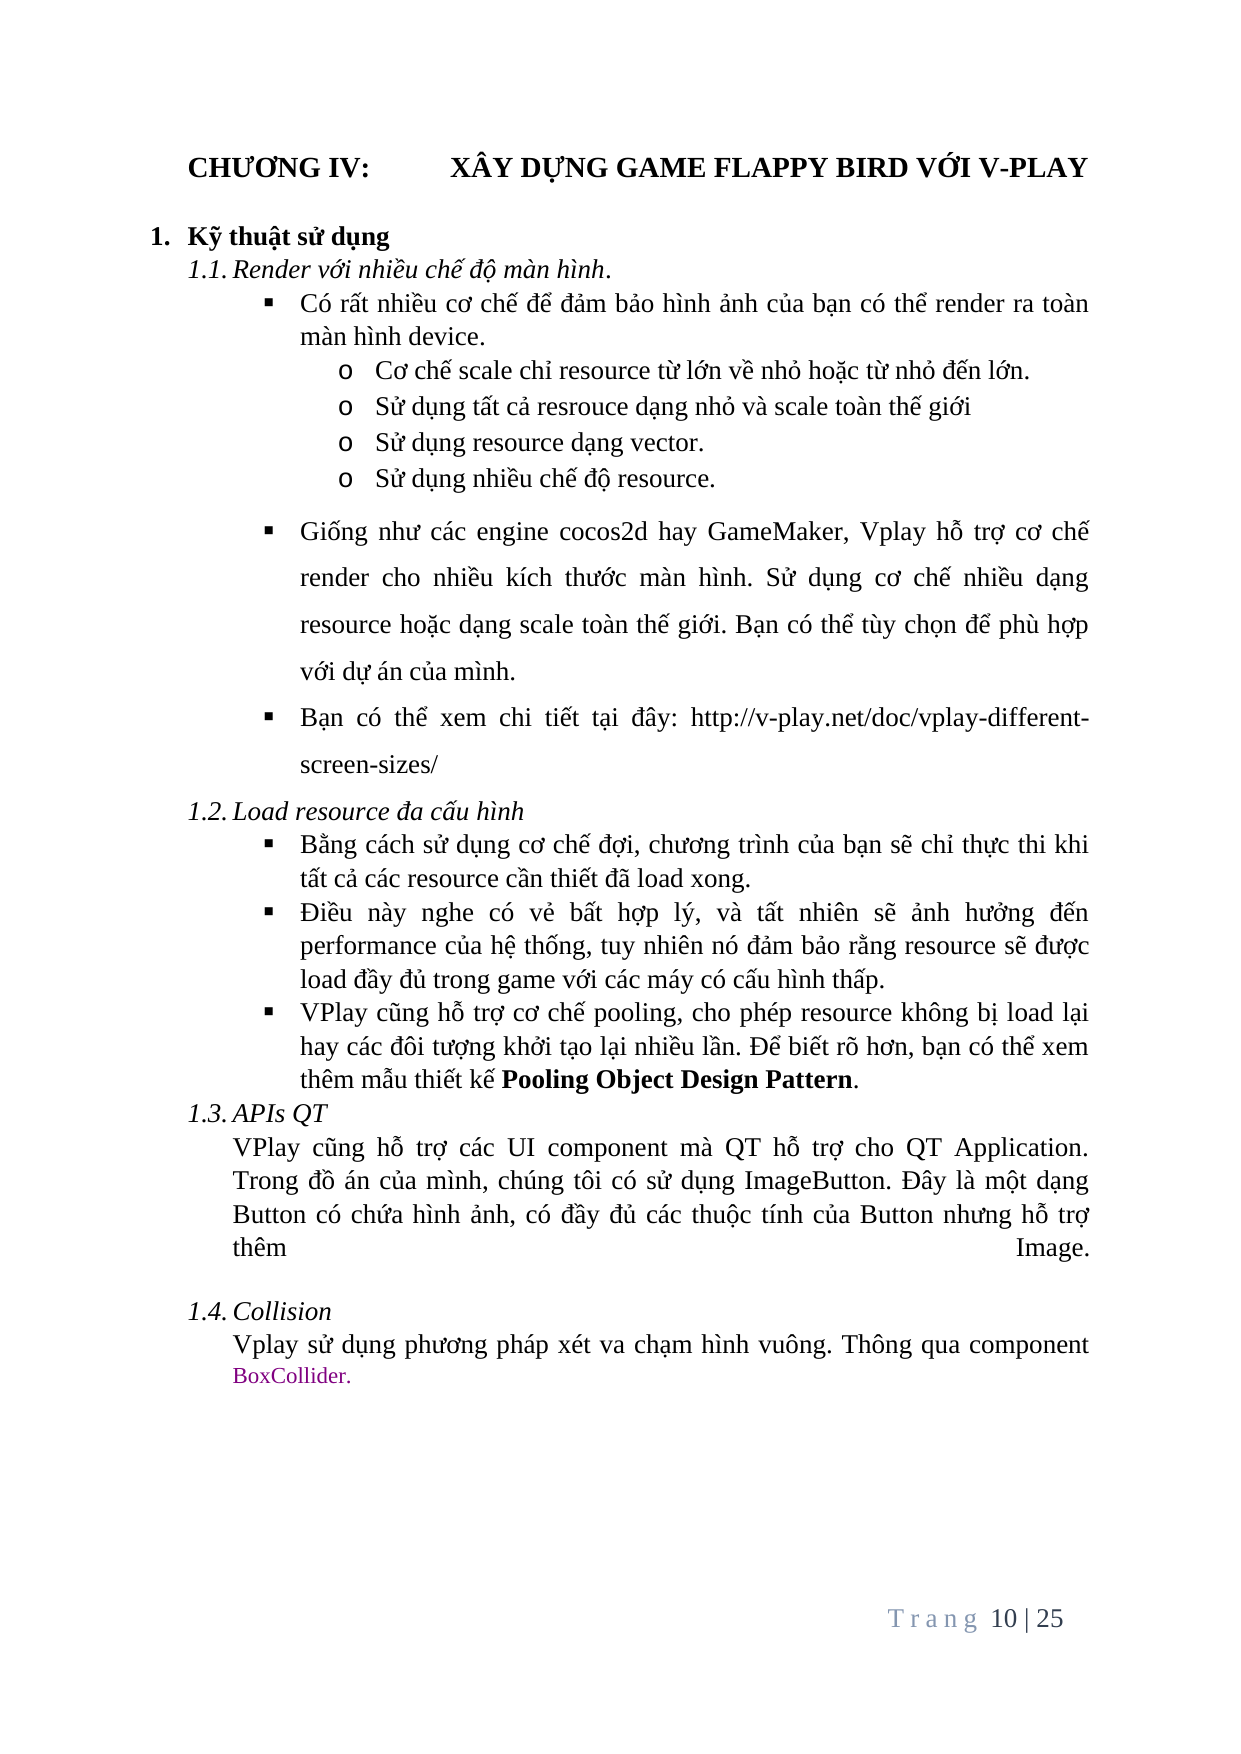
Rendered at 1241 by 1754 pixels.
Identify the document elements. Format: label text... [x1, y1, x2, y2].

list Bạn có thể xem chi tiết tại đây: http://v-play.net/doc/vplay-different-screen-sizes/ [262, 702, 1090, 779]
list CHƯƠNG IV: XÂY DỰNG GAME FLAPPY BIRD VỚI V-PLAY [187, 150, 1090, 183]
list Bằng cách sử dụng cơ chế đợi, chương trình của bạn sẽ chỉ thực thi khi tất cả các resource cần thiết đã load xong. [262, 828, 1090, 893]
list Load resource đa cấu hình [187, 795, 1090, 826]
list Sử dụng tất cả resrouce dạng nhỏ và scale toàn thế giới [337, 390, 1090, 423]
list VPlay cũng hỗ trợ cơ chế pooling, cho phép resource không bị load lại hay các đôi tượng khởi tạo lại nhiều lần. Để biết rõ hơn, bạn có thể xem thêm mẫu thiết kế Pooling Object Design Pattern. [262, 996, 1090, 1095]
list APIs QT [187, 1097, 1090, 1128]
list VPlay cũng hỗ trợ các UI component mà QT hỗ trợ cho QT Application. Trong đồ án của mình, chúng tôi có sử dụng ImageButton. Đây là một dạng Button có chứa hình ảnh, có đầy đủ các thuộc tính của Button nhưng hỗ trợ thêm Image. [232, 1131, 1090, 1293]
list Sử dụng resource dạng vector. [337, 426, 1090, 459]
list Vplay sử dụng phương pháp xét va chạm hình vuông. Thông qua component BoxCollider. [232, 1328, 1090, 1388]
list Điều này nghe có vẻ bất hợp lý, và tất nhiên sẽ ảnh hưởng đến performance của hệ thống, tuy nhiên nó đảm bảo rằng resource sẽ được load đầy đủ trong game với các máy có cấu hình thấp. [262, 896, 1090, 994]
list Kỹ thuật sử dụng [150, 220, 1090, 251]
list Giống như các engine cocos2d hay GameMaker, Vplay hỗ trợ cơ chế render cho nhiều kích thước màn hình. Sử dụng cơ chế nhiều dạng resource hoặc dạng scale toàn thế giới. Bạn có thể tùy chọn để phù hợp với dự án của mình. [262, 515, 1090, 686]
list Render với nhiều chế độ màn hình. [187, 253, 1090, 284]
list Collision [187, 1295, 1090, 1326]
list Cơ chế scale chỉ resource từ lớn về nhỏ hoặc từ nhỏ đến lớn. [337, 354, 1090, 387]
list Sử dụng nhiều chế độ resource. [337, 462, 1090, 496]
list Có rất nhiều cơ chế để đảm bảo hình ảnh của bạn có thể render ra toàn màn hình device. [262, 287, 1090, 352]
